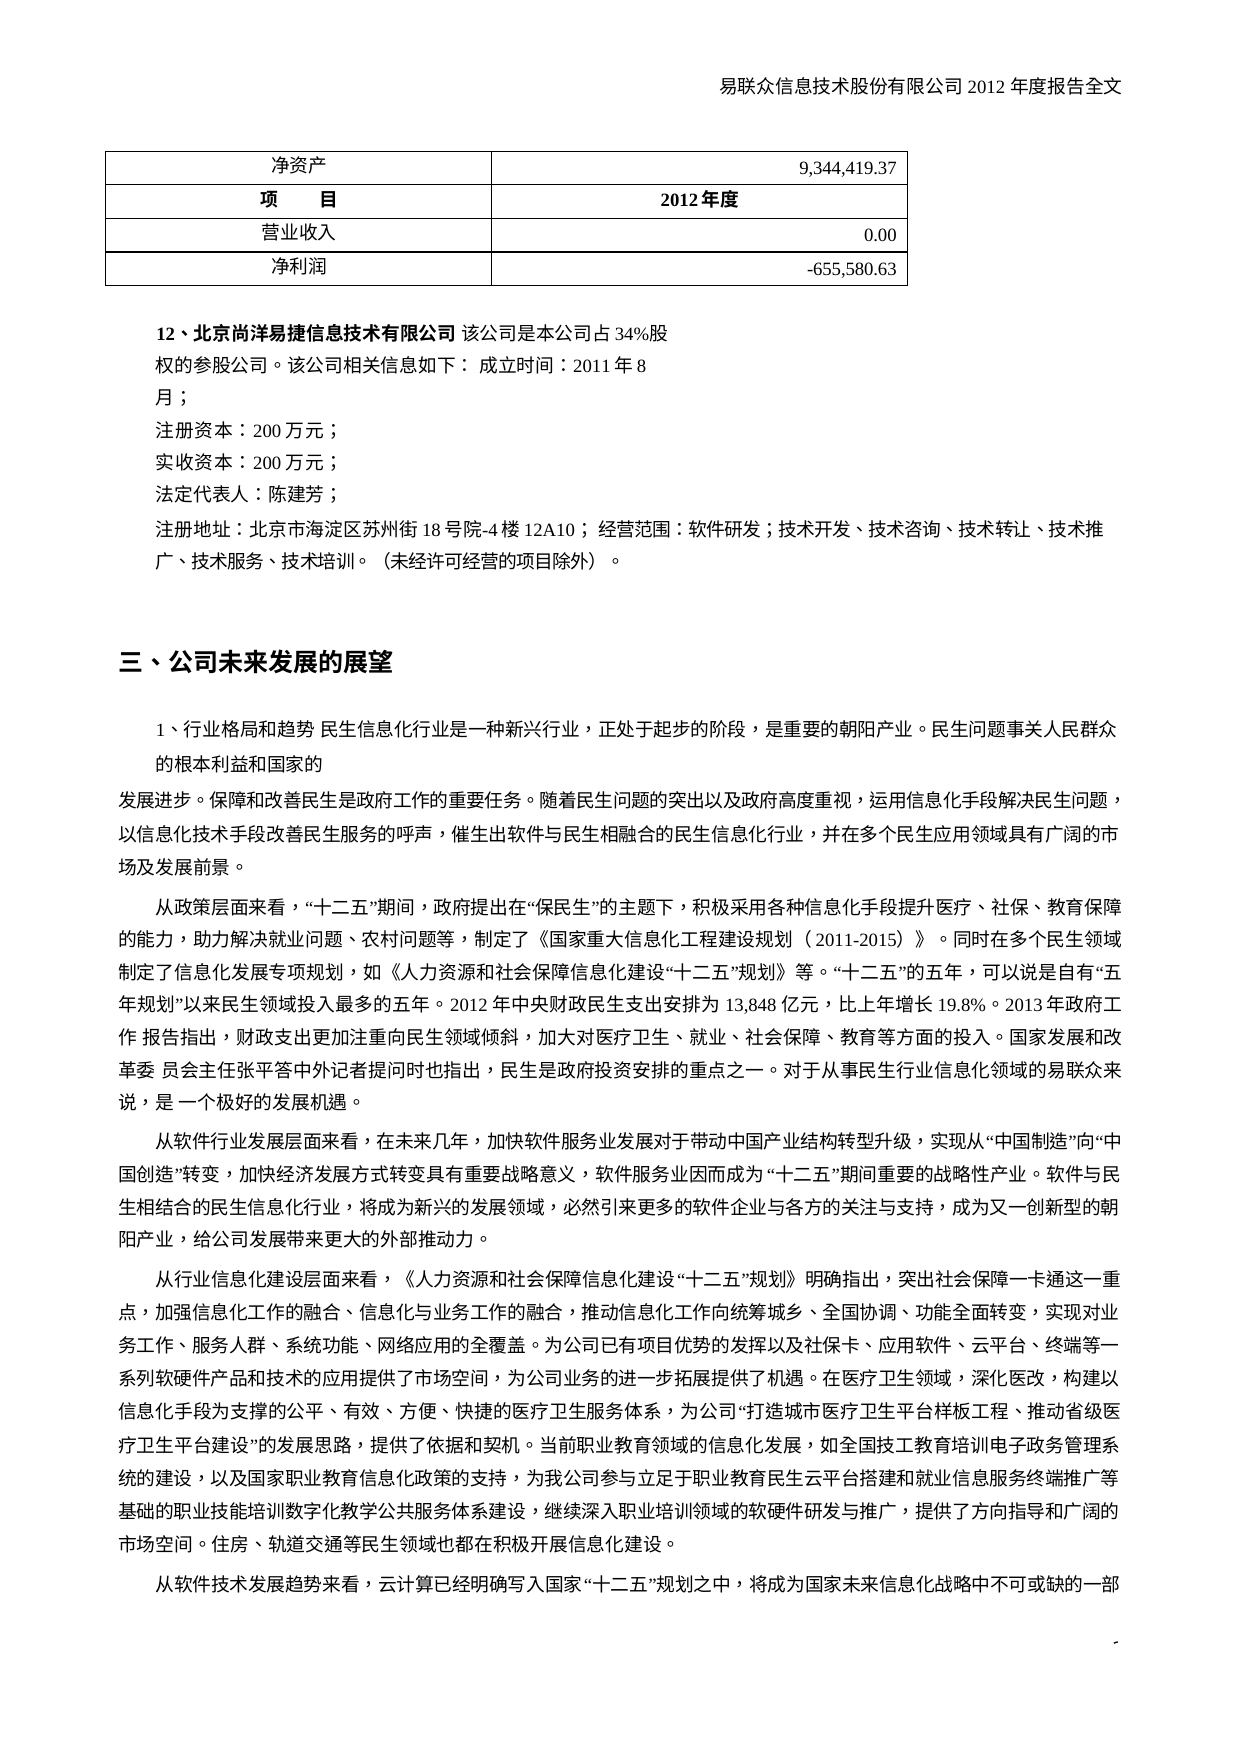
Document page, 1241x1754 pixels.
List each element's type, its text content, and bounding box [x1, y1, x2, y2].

text 从软件行业发展层面来看，在未来几年，加快软件服务业发展对于带动中国产业结构转型升级，实现从“中国制造”向“中 国创造”转变，加快经济发展方式转变具有重要战略意义，软件服务业因而成为“十二五”期间重要的战略性产业。软件与民 生相结合的民生信息化行业，将成为新兴的发展领域，必然引来更多的软件企业与各方的关注与支持，成为又一创新型的朝 阳产业，给公司发展带来更大的外部推动力。 [118, 1129, 1122, 1252]
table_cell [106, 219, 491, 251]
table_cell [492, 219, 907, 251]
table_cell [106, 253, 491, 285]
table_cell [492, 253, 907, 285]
text 从行业信息化建设层面来看，《人力资源和社会保障信息化建设“十二五”规划》明确指出，突出社会保障一卡通这一重 点，加强信息化工作的融合、信息化与业务工作的融合，推动信息化工作向统筹城乡、全国协调、功能全面转变，实现对业 务工作、服务人群、系统功能、网络应用的全覆盖。为公司已有项目优势的发挥以及社保卡、应用软件、云平台、终端等一 系列软硬件产品和技术的应用提供了市场空间，为公司业务的进一步拓展提供了机遇。在医疗卫生领域，深化医改，构建以 信息化手段为支撑的公平、有效、方便、快捷的医疗卫生服务体系，为公司“打造城市医疗卫生平台样板工程、推动省级医 疗卫生平台建设”的发展思路，提供了依据和契机。当前职业教育领域的信息化发展，如全国技工教育培训电子政务管理系 统的建设，以及国家职业教育信息化政策的支持，为我公司参与立足于职业教育民生云平台搭建和就业信息服务终端推广等 基础的职业技能培训数字化教学公共服务体系建设，继续深入职业培训领域的软硬件研发与推广，提供了方向指导和广阔的 市场空间。住房、轨道交通等民生领域也都在积极开展信息化建设。 [118, 1266, 1122, 1557]
text 从政策层面来看，“十二五”期间，政府提出在“保民生”的主题下，积极采用各种信息化手段提升医疗、社保、教育保障 的能力，助力解决就业问题、农村问题等，制定了《国家重大信息化工程建设规划（2011-2015）》。同时在多个民生领域 制定了信息化发展专项规划，如《人力资源和社会保障信息化建设“十二五”规划》等。“十二五”的五年，可以说是自有“五 年规划”以来民生领域投入最多的五年。2012 年中央财政民生支出安排为13,848 亿元，比上年增长19.8%。2013年政府工作 报告指出，财政支出更加注重向民生领域倾斜，加大对医疗卫生、就业、社会保障、教育等方面的投入。国家发展和改革委 员会主任张平答中外记者提问时也指出，民生是政府投资安排的重点之一。对于从事民生行业信息化领域的易联众来说，是 一个极好的发展机遇。 [118, 894, 1123, 1115]
text 1、行业格局和趋势 民生信息化行业是一种新兴行业，正处于起步的阶段，是重要的朝阳产业。民生问题事关人民群众的根本利益和国家的 [156, 716, 1133, 777]
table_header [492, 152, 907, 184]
text 发展进步。保障和改善民生是政府工作的重要任务。随着民生问题的突出以及政府高度重视，运用信息化手段解决民生问题， 以信息化技术手段改善民生服务的呼声，催生出软件与民生相融合的民生信息化行业，并在多个民生应用领域具有广阔的市 场及发展前景。 [118, 788, 1133, 880]
subtitle 三、公司未来发展的展望 [118, 644, 626, 678]
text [118, 1571, 1122, 1596]
text 12、北京尚洋易捷信息技术有限公司 该公司是本公司占34%股权的参股公司。该公司相关信息如下： 成立时间：2011年8月； [156, 321, 679, 410]
text 注册资本：200万元； 实收资本：200万元； 法定代表人：陈建芳； [156, 418, 343, 507]
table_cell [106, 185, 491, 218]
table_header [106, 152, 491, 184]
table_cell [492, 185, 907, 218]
text 注册地址：北京市海淀区苏州街18号院-4楼12A10； 经营范围：软件研发；技术开发、技术咨询、技术转让、技术推广、技术服务、技术培训。（未经许可经营的项目除外）。 [156, 516, 1133, 574]
